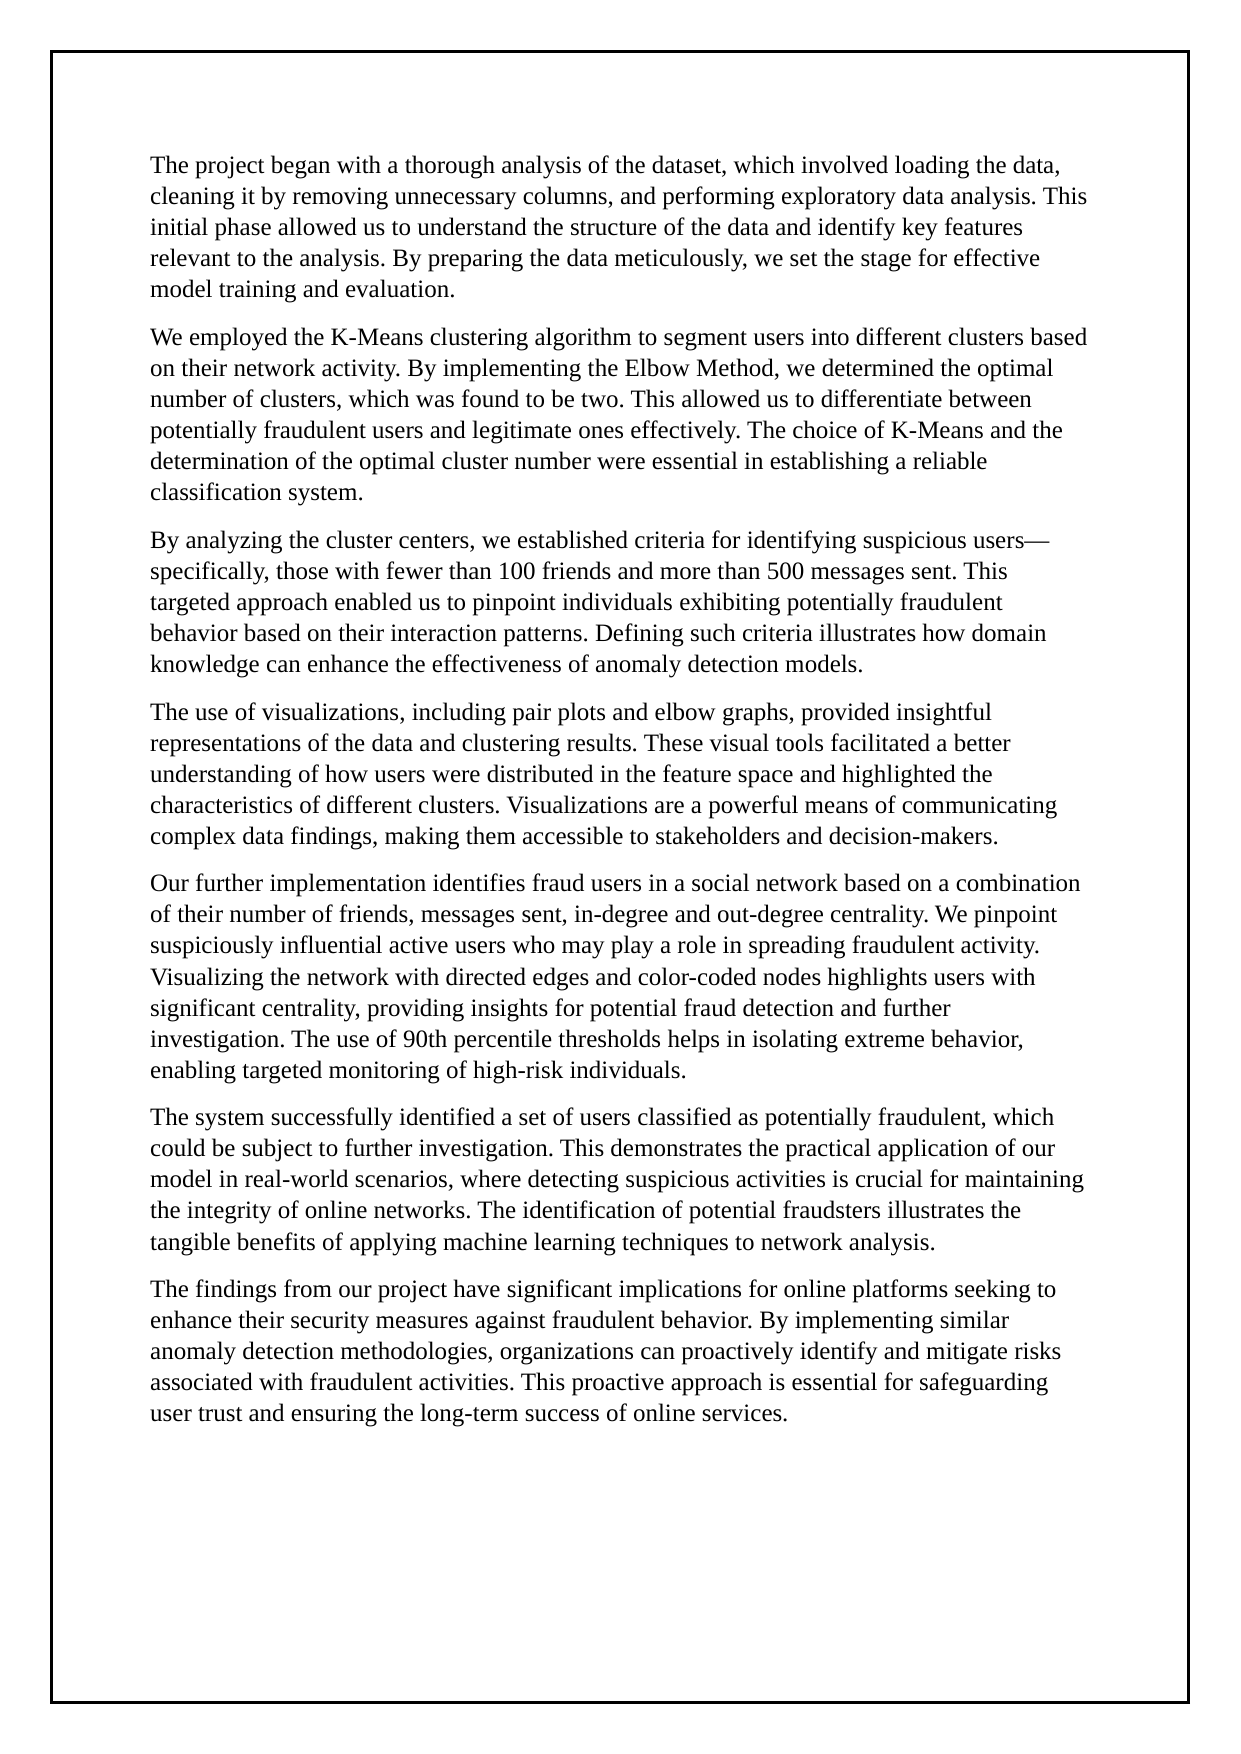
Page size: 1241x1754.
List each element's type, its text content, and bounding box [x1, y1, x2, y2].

text Our further implementation identifies fraud users in a social network based on a combination of their number of friends, messages sent, in-degree and out-degree centrality. We pinpoint suspiciously influential active users who may play a role in spreading fraudulent activity. Visualizing the network with directed edges and color-coded nodes highlights users with significant centrality, providing insights for potential fraud detection and further investigation. The use of 90th percentile thresholds helps in isolating extreme behavior, enabling targeted monitoring of high-risk individuals. [150, 868, 1090, 1083]
text The use of visualizations, including pair plots and elbow graphs, provided insightful representations of the data and clustering results. These visual tools facilitated a better understanding of how users were distributed in the feature space and highlighted the characteristics of different clusters. Visualizations are a powerful means of communicating complex data findings, making them accessible to stakeholders and decision-makers. [150, 697, 1090, 849]
text The findings from our project have significant implications for online platforms seeking to enhance their security measures against fraudulent behavior. By implementing similar anomaly detection methodologies, organizations can proactively identify and mitigate risks associated with fraudulent activities. This proactive approach is essential for safeguarding user trust and ensuring the long-term success of online services. [150, 1274, 1090, 1427]
text By analyzing the cluster centers, we established criteria for identifying suspicious users—specifically, those with fewer than 100 friends and more than 500 messages sent. This targeted approach enabled us to pinpoint individuals exhibiting potentially fraudulent behavior based on their interaction patterns. Defining such criteria illustrates how domain knowledge can enhance the effectiveness of anomaly detection models. [150, 525, 1090, 678]
text The system successfully identified a set of users classified as potentially fraudulent, which could be subject to further investigation. This demonstrates the practical application of our model in real-world scenarios, where detecting suspicious activities is crucial for maintaining the integrity of online networks. The identification of potential fraudsters illustrates the tangible benefits of applying machine learning techniques to network analysis. [150, 1102, 1090, 1255]
text We employed the K-Means clustering algorithm to segment users into different clusters based on their network activity. By implementing the Elbow Method, we determined the optimal number of clusters, which was found to be two. This allowed us to differentiate between potentially fraudulent users and legitimate ones effectively. The choice of K-Means and the determination of the optimal cluster number were essential in establishing a reliable classification system. [150, 322, 1090, 506]
text The project began with a thorough analysis of the dataset, which involved loading the data, cleaning it by removing unnecessary columns, and performing exploratory data analysis. This initial phase allowed us to understand the structure of the data and identify key features relevant to the analysis. By preparing the data meticulously, we set the stage for effective model training and evaluation. [150, 150, 1090, 303]
